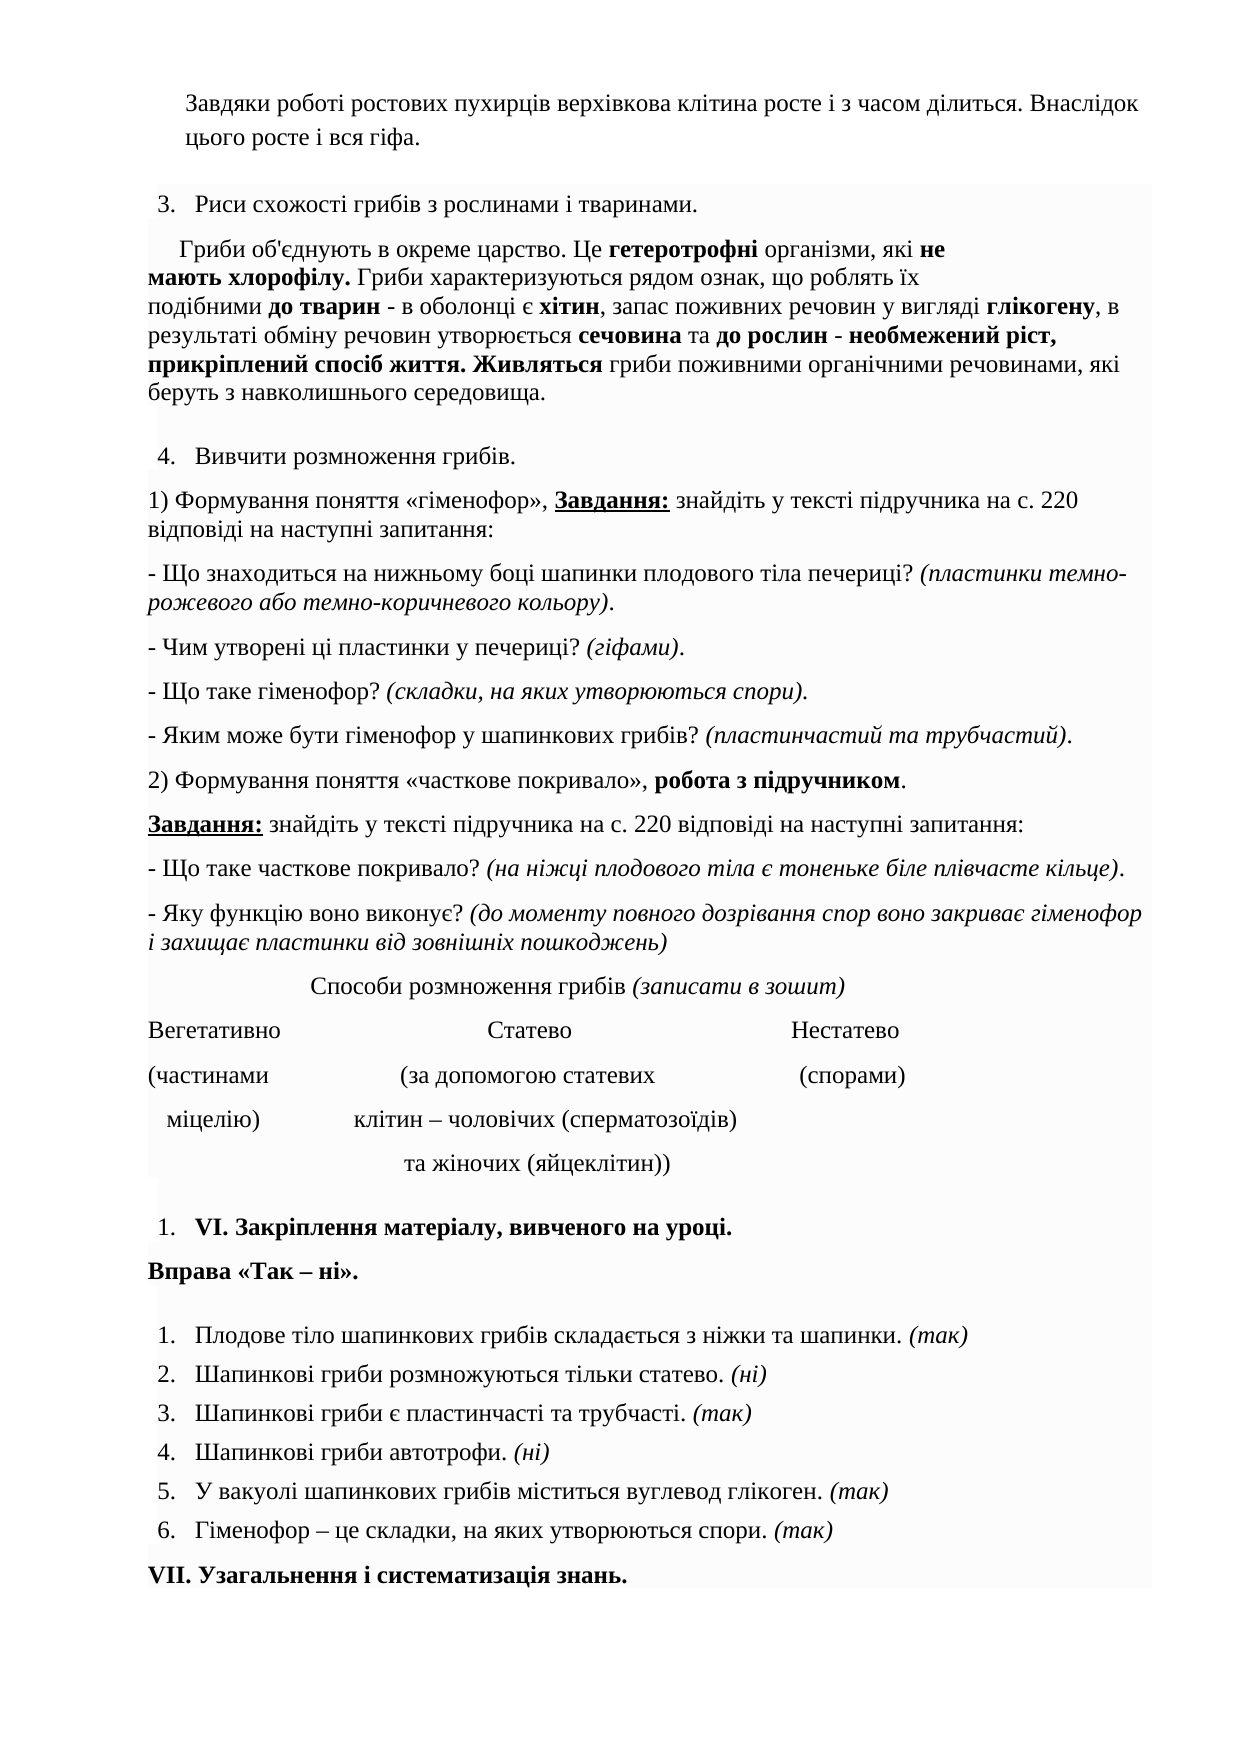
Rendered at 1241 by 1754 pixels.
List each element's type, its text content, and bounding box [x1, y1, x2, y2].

text - Що таке гіменофор? (складки, на яких утворюються спори). [148, 676, 1152, 705]
text Вправа «Так – ні». [148, 1256, 1152, 1285]
text - Яким може бути гіменофор у шапинкових грибів? (пластинчастий та трубчастий). [148, 720, 1152, 749]
list Шапинкові гриби є пластинчасті та трубчасті. (так) [157, 1392, 1152, 1427]
list У вакуолі шапинкових грибів міститься вуглевод глікоген. (так) [157, 1471, 1152, 1505]
text - Чим утворені ці пластинки у печериці? (гіфами). [148, 632, 1152, 660]
text Гриби об'єднують в окреме царство. Це гетеротрофні організми, які не мають хлорофілу. Гриби характеризуються рядом ознак, що роблять їх подібними до тварин - в оболонці є хітин, запас поживних речовин у вигляді глікогену, в результаті обміну речовин утворюється сечовина та до рослин - необмежений ріст, прикріплений спосіб життя. Живляться гриби поживними органічними речовинами, які беруть з навколишнього середовища. [148, 234, 1152, 406]
text - Яку функцію воно виконує? (до моменту повного дозрівання спор воно закриває гіменофор і захищає пластинки від зовнішніх пошкоджень) [148, 898, 1152, 955]
list Плодове тіло шапинкових грибів складається з ніжки та шапинки. (так) [157, 1314, 1152, 1349]
text (частинами (за допомогою статевих (спорами) [148, 1060, 1152, 1088]
list Шапинкові гриби розмножуються тільки статево. (ні) [157, 1353, 1152, 1388]
list Шапинкові гриби автотрофи. (ні) [157, 1432, 1152, 1466]
text міцелію) клітин – чоловічих (сперматозоїдів) [148, 1104, 1152, 1133]
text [185, 88, 1152, 150]
text - Що таке часткове покривало? (на ніжці плодового тіла є тоненьке біле плівчасте кільце). [148, 853, 1152, 882]
text Завдання: знайдіть у тексті підручника на с. 220 відповіді на наступні запитання: [148, 809, 1152, 838]
list Гіменофор – це складки, на яких утворюються спори. (так) [157, 1510, 1152, 1544]
text 2) Формування поняття «часткове покривало», робота з підручником. [148, 765, 1152, 793]
text VII. Узагальнення і систематизація знань. [148, 1560, 1152, 1588]
text Способи розмноження грибів (записати в зошит) [148, 971, 1152, 1000]
text Вегетативно Статево Нестатево [148, 1015, 1152, 1044]
text 1) Формування поняття «гіменофор», Завдання: знайдіть у тексті підручника на с. 220 відповіді на наступні запитання: [148, 485, 1152, 543]
list VI. Закріплення матеріалу, вивченого на уроці. [157, 1206, 1152, 1241]
text - Що знаходиться на нижньому боці шапинки плодового тіла печериці? (пластинки темно-рожевого або темно-коричневого кольору). [148, 558, 1152, 616]
list Вивчити розмноження грибів. [157, 435, 1152, 470]
text та жіночих (яйцеклітин)) [148, 1148, 1152, 1177]
list Риси схожості грибів з рослинами і тваринами. [157, 184, 1152, 218]
